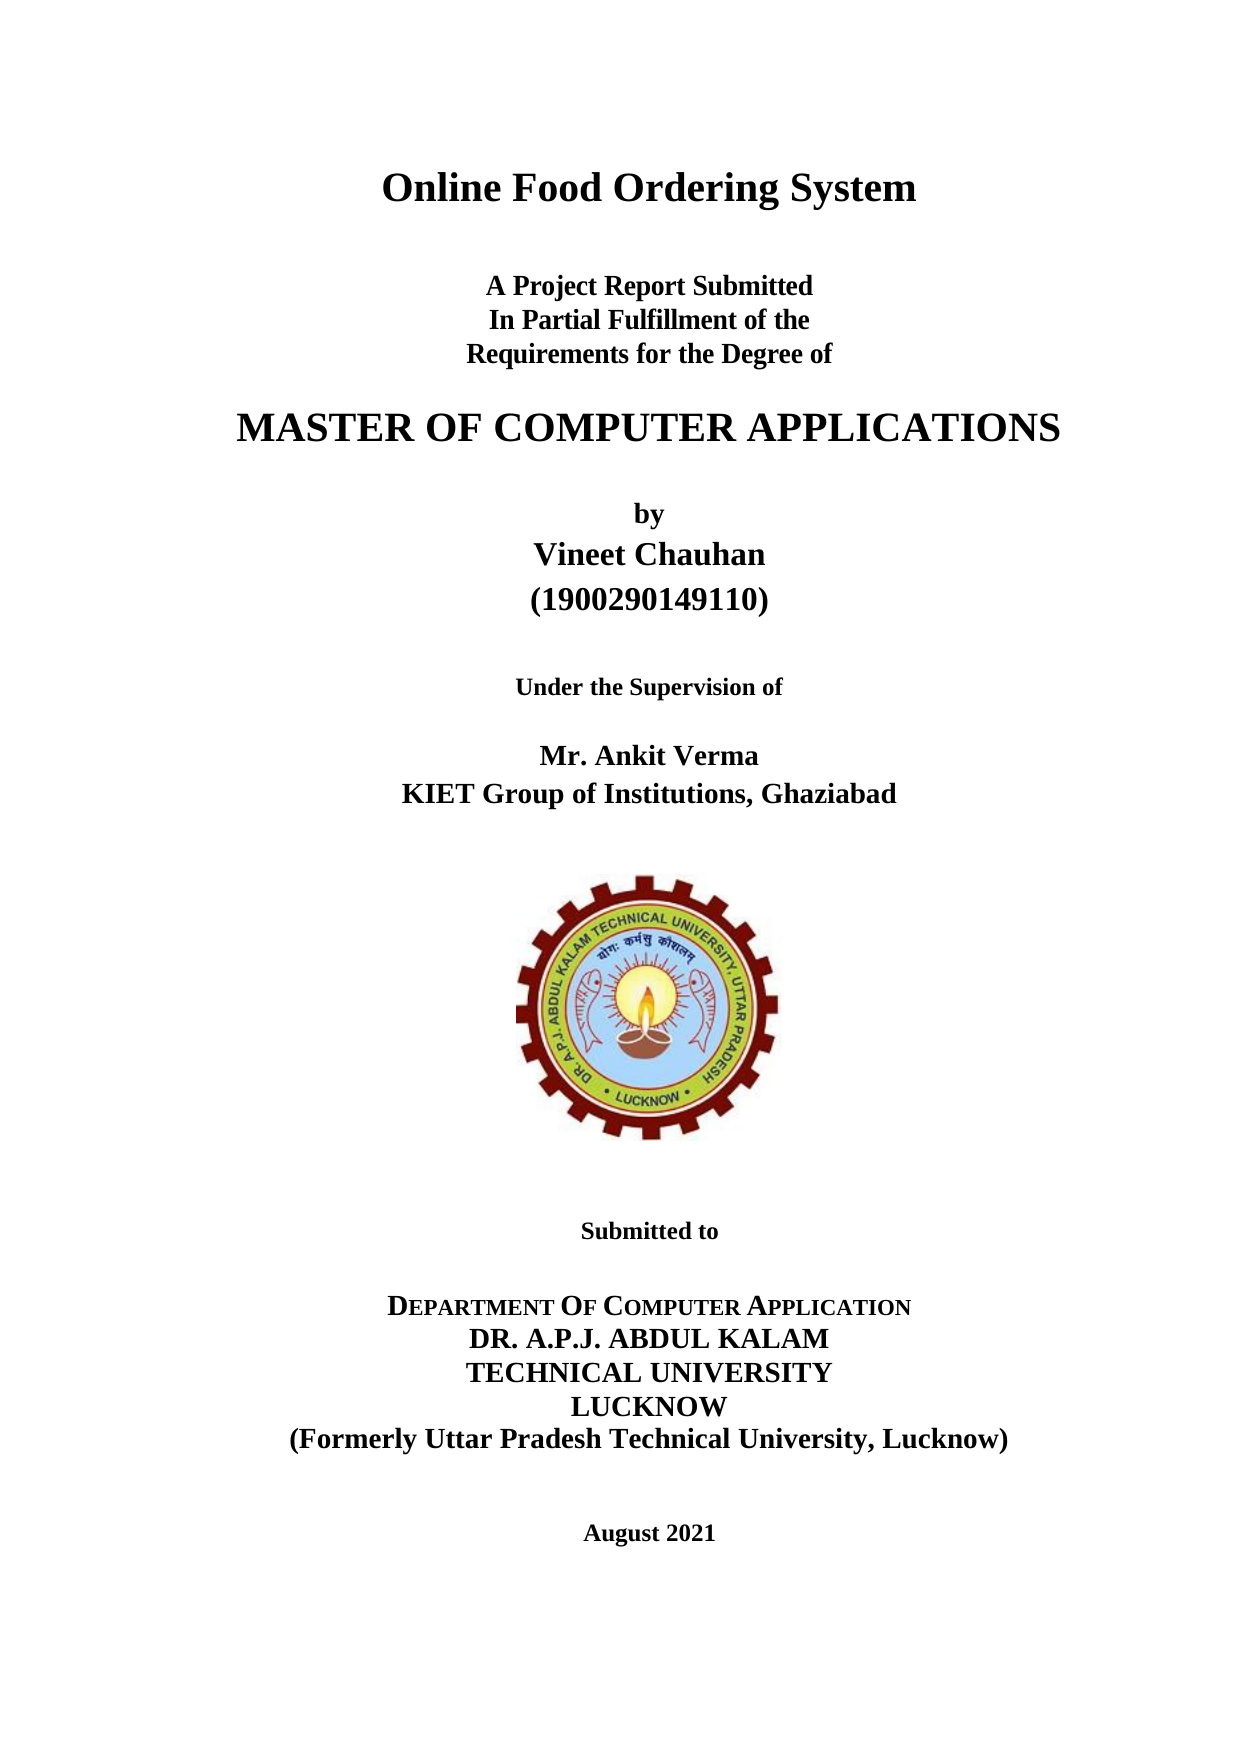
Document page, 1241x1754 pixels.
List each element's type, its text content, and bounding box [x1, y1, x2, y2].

text Vineet Chauhan (1900290149110) [529, 535, 769, 617]
text by [235, 496, 1064, 530]
text In Partial Fulfillment of the Requirements for the Degree of [408, 302, 891, 369]
text A Project Report Submitted [235, 269, 1064, 302]
text Mr. Ankit Verma [235, 738, 1063, 771]
subtitle Submitted to [235, 1216, 1064, 1245]
subtitle August 2021 [235, 1518, 1064, 1547]
text DEPARTMENT OF COMPUTER APPLICATION DR. A.P.J. ABDUL KALAM TECHNICAL UNIVERSITY LUCKNOW [387, 1288, 912, 1422]
title Online Food Ordering System [235, 163, 1063, 211]
text (Formerly Uttar Pradesh Technical University, Lucknow) [235, 1422, 1063, 1456]
picture [516, 874, 782, 1141]
subtitle Under the Supervision of [235, 672, 1063, 701]
title MASTER OF COMPUTER APPLICATIONS [235, 403, 1063, 451]
text KIET Group of Institutions, Ghaziabad [235, 776, 1063, 810]
